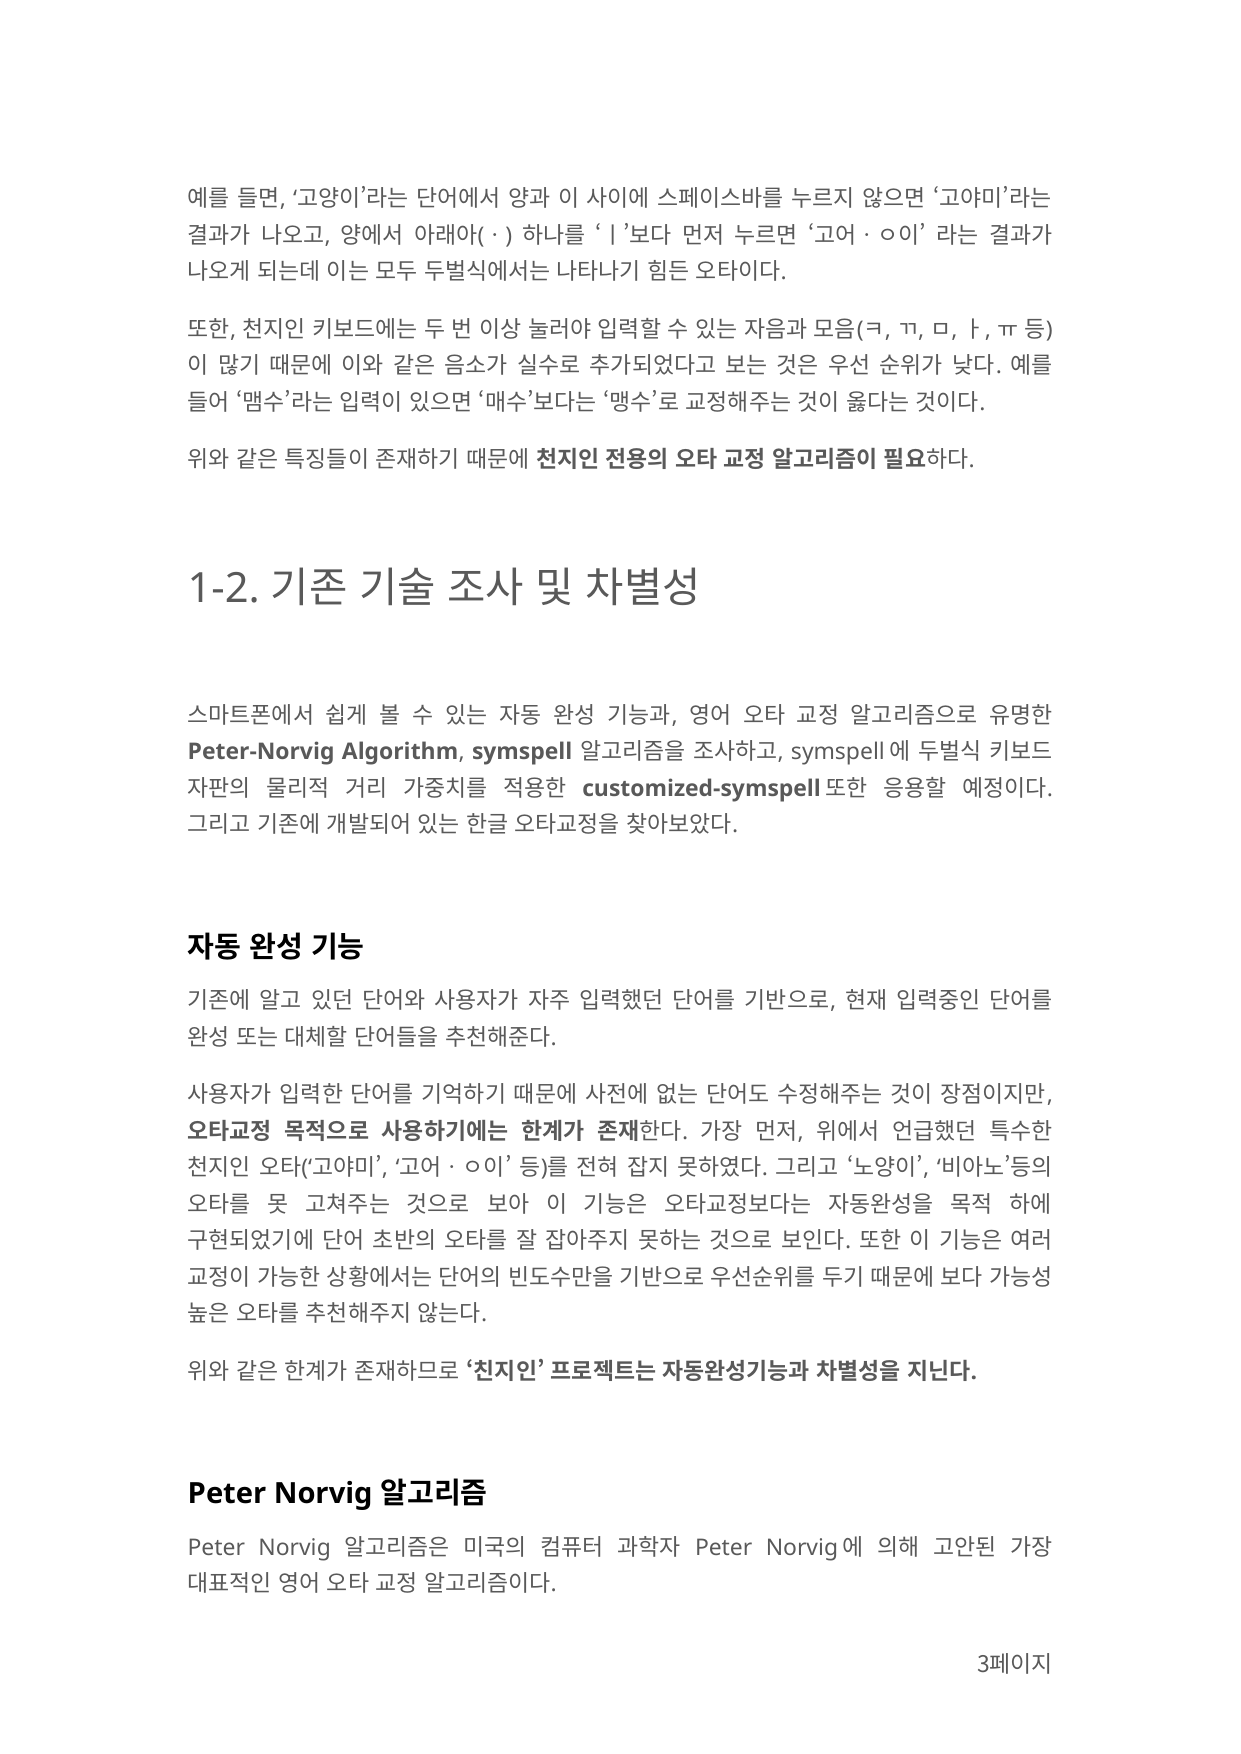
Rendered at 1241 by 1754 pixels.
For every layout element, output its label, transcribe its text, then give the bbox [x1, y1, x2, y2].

text 기존에 알고 있던 단어와 사용자가 자주 입력했던 단어를 기반으로, 현재 입력중인 단어를 완성 또는 대체할 단어들을 추천해준다. [187, 982, 1053, 1052]
subtitle 자동 완성 기능 [187, 923, 1053, 965]
text 또한, 천지인 키보드에는 두 번 이상 눌러야 입력할 수 있는 자음과 모음(ㅋ, ㄲ, ㅁ, ㅏ, ㅠ 등)이 많기 때문에 이와 같은 음소가 실수로 추가되었다고 보는 것은 우선 순위가 낮다. 예를 들어 ‘맴수’라는 입력이 있으면 ‘매수’보다는 ‘맹수’로 교정해주는 것이 옳다는 것이다. [187, 311, 1053, 417]
list 스마트폰에서 쉽게 볼 수 있는 자동 완성 기능과, 영어 오타 교정 알고리즘으로 유명한 Peter-Norvig Algorithm, symspell 알고리즘을 조사하고, symspell에 두벌식 키보드 자판의 물리적 거리 가중치를 적용한 customized-symspell또한 응용할 예정이다. 그리고 기존에 개발되어 있는 한글 오타교정을 찾아보았다. [187, 697, 1053, 839]
text 1-2. 기존 기술 조사 및 차별성 [187, 554, 1053, 614]
text 위와 같은 특징들이 존재하기 때문에 천지인 전용의 오타 교정 알고리즘이 필요하다. [187, 441, 1053, 474]
text 예를 들면, ‘고양이’라는 단어에서 양과 이 사이에 스페이스바를 누르지 않으면 ‘고야미’라는 결과가 나오고, 양에서 아래아(ㆍ) 하나를 ‘ㅣ’보다 먼저 누르면 ‘고어ㆍㅇ이’ 라는 결과가 나오게 되는데 이는 모두 두벌식에서는 나타나기 힘든 오타이다. [187, 180, 1053, 286]
text 사용자가 입력한 단어를 기억하기 때문에 사전에 없는 단어도 수정해주는 것이 장점이지만, 오타교정 목적으로 사용하기에는 한계가 존재한다. 가장 먼저, 위에서 언급했던 특수한 천지인 오타(‘고야미’, ‘고어ㆍㅇ이’ 등)를 전혀 잡지 못하였다. 그리고 ‘노양이’, ‘비아노’등의 오타를 못 고쳐주는 것으로 보아 이 기능은 오타교정보다는 자동완성을 목적 하에 구현되었기에 단어 초반의 오타를 잘 잡아주지 못하는 것으로 보인다. 또한 이 기능은 여러 교정이 가능한 상황에서는 단어의 빈도수만을 기반으로 우선순위를 두기 때문에 보다 가능성 높은 오타를 추천해주지 않는다. [187, 1076, 1053, 1329]
text 위와 같은 한계가 존재하므로 ‘친지인’ 프로젝트는 자동완성기능과 차별성을 지닌다. [187, 1353, 1053, 1386]
subtitle Peter Norvig 알고리즘 [187, 1470, 1053, 1512]
text Peter Norvig 알고리즘은 미국의 컴퓨터 과학자 Peter Norvig에 의해 고안된 가장 대표적인 영어 오타 교정 알고리즘이다. [187, 1529, 1053, 1599]
